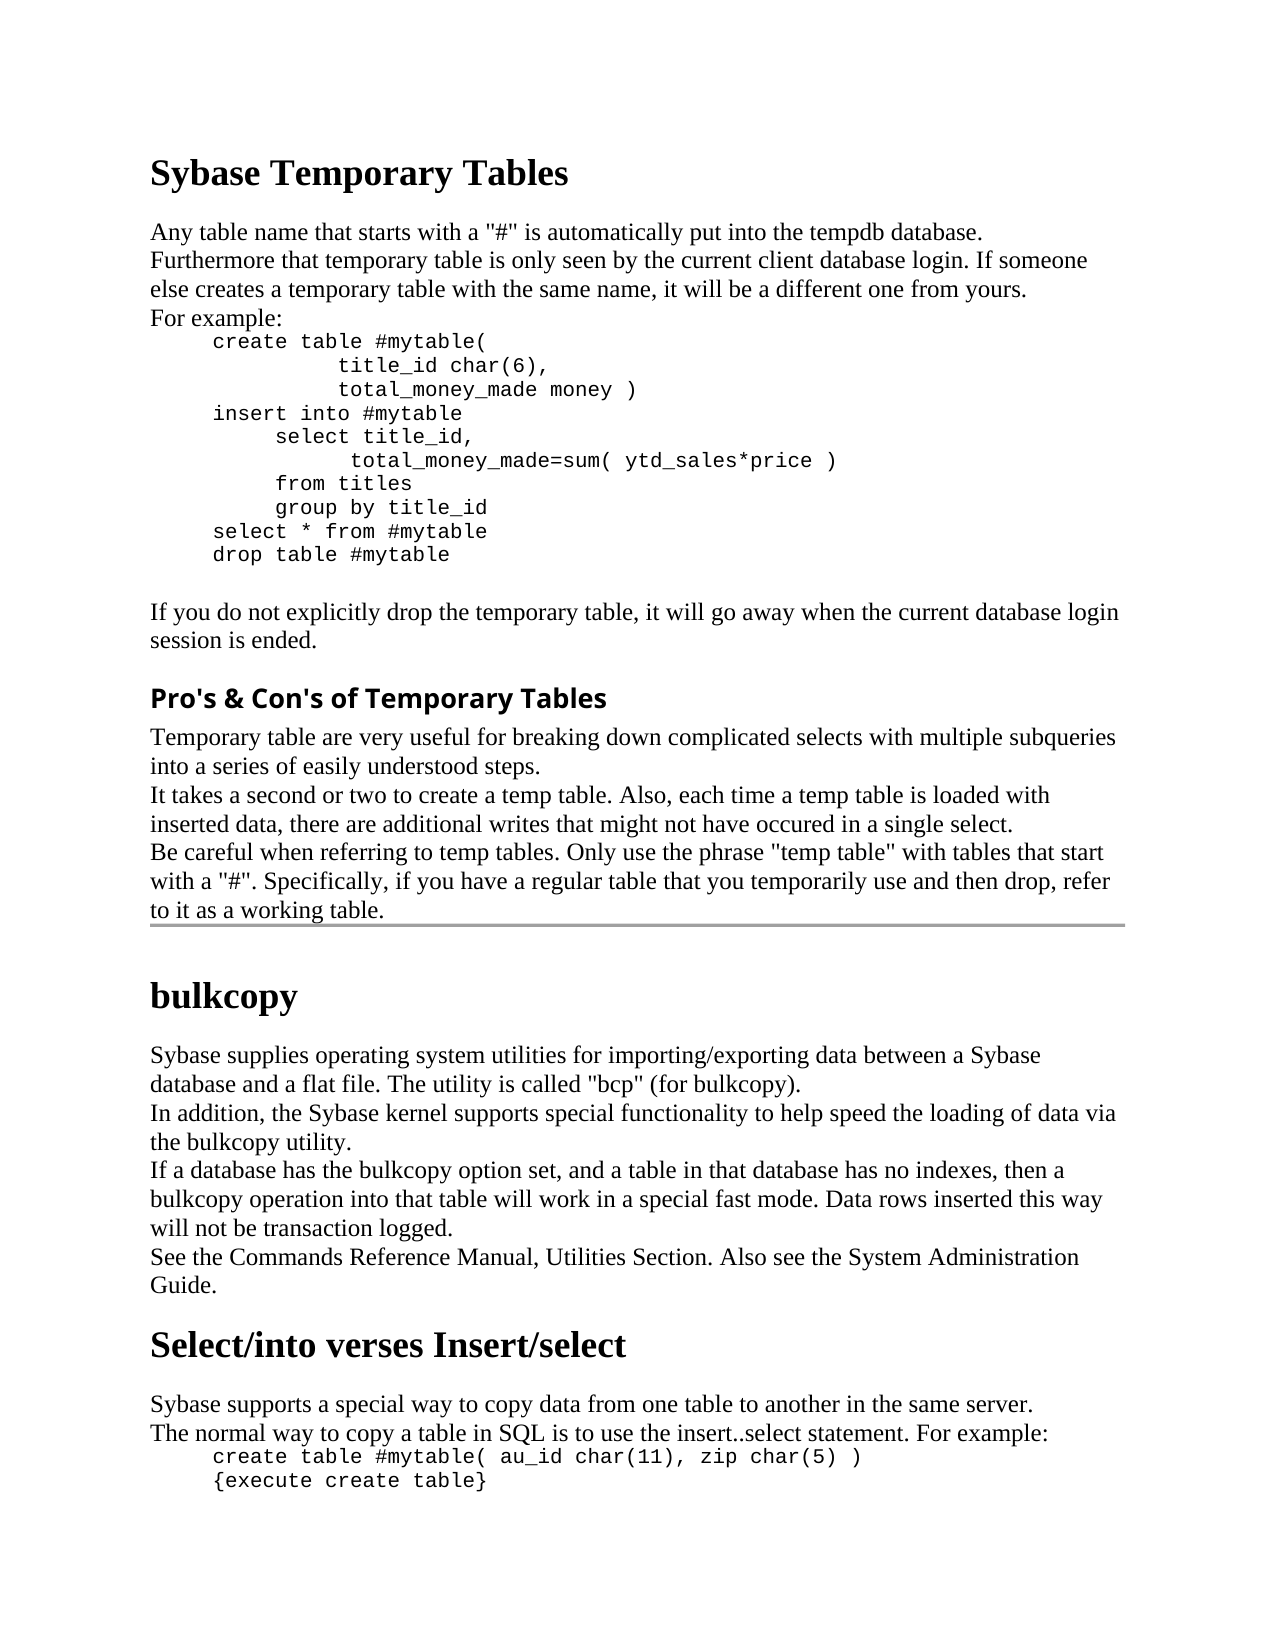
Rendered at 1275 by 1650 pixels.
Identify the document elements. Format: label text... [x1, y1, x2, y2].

text For example: [150, 303, 1125, 332]
text The normal way to copy a table in SQL is to use the insert..select statement. For example: [150, 1418, 1125, 1447]
text total_money_made money ) [150, 379, 1125, 402]
text insert into #mytable [150, 402, 1125, 426]
subtitle Sybase Temporary Tables [150, 150, 1125, 193]
text Sybase supports a special way to copy data from one table to another in the same server. [150, 1389, 1125, 1418]
text title_id char(6), [150, 355, 1125, 379]
text Be careful when referring to temp tables. Only use the phrase "temp table" with tables that start with a "#". Specifically, if you have a regular table that you temporarily use and then drop, refer to it as a working table. [150, 837, 1125, 923]
subtitle Select/into verses Insert/select [150, 1322, 1125, 1366]
subtitle bulkcopy [150, 974, 1125, 1017]
text select * from #mytable [150, 521, 1125, 544]
text Any table name that starts with a "#" is automatically put into the tempdb database. [150, 217, 1125, 245]
text {execute create table} [150, 1470, 1125, 1494]
text total_money_made=sum( ytd_sales*price ) [150, 450, 1125, 473]
text It takes a second or two to create a temp table. Also, each time a temp table is loaded with inserted data, there are additional writes that might not have occured in a single select. [150, 780, 1125, 837]
text If a database has the bulkcopy option set, and a table in that database has no indexes, then a bulkcopy operation into that table will work in a special fast mode. Data rows inserted this way will not be transaction logged. [150, 1155, 1125, 1242]
text Temporary table are very useful for breaking down complicated selects with multiple subqueries into a series of easily understood steps. [150, 722, 1125, 780]
text drop table #mytable [150, 544, 1125, 568]
text group by title_id [150, 497, 1125, 521]
text See the Commands Reference Manual, Utilities Section. Also see the System Administration Guide. [150, 1242, 1125, 1299]
text If you do not explicitly drop the temporary table, it will go away when the current database login session is ended. [150, 597, 1125, 654]
text Furthermore that temporary table is only seen by the current client database login. If someone else creates a temporary table with the same name, it will be a different one from yours. [150, 245, 1125, 303]
text create table #mytable( [150, 332, 1125, 355]
text create table #mytable( au_id char(11), zip char(5) ) [150, 1447, 1125, 1470]
text from titles [150, 473, 1125, 497]
text select title_id, [150, 426, 1125, 450]
text In addition, the Sybase kernel supports special functionality to help speed the loading of data via the bulkcopy utility. [150, 1098, 1125, 1155]
text Sybase supplies operating system utilities for importing/exporting data between a Sybase database and a flat file. The utility is called "bcp" (for bulkcopy). [150, 1040, 1125, 1098]
subtitle Pro's & Con's of Temporary Tables [150, 679, 1125, 716]
